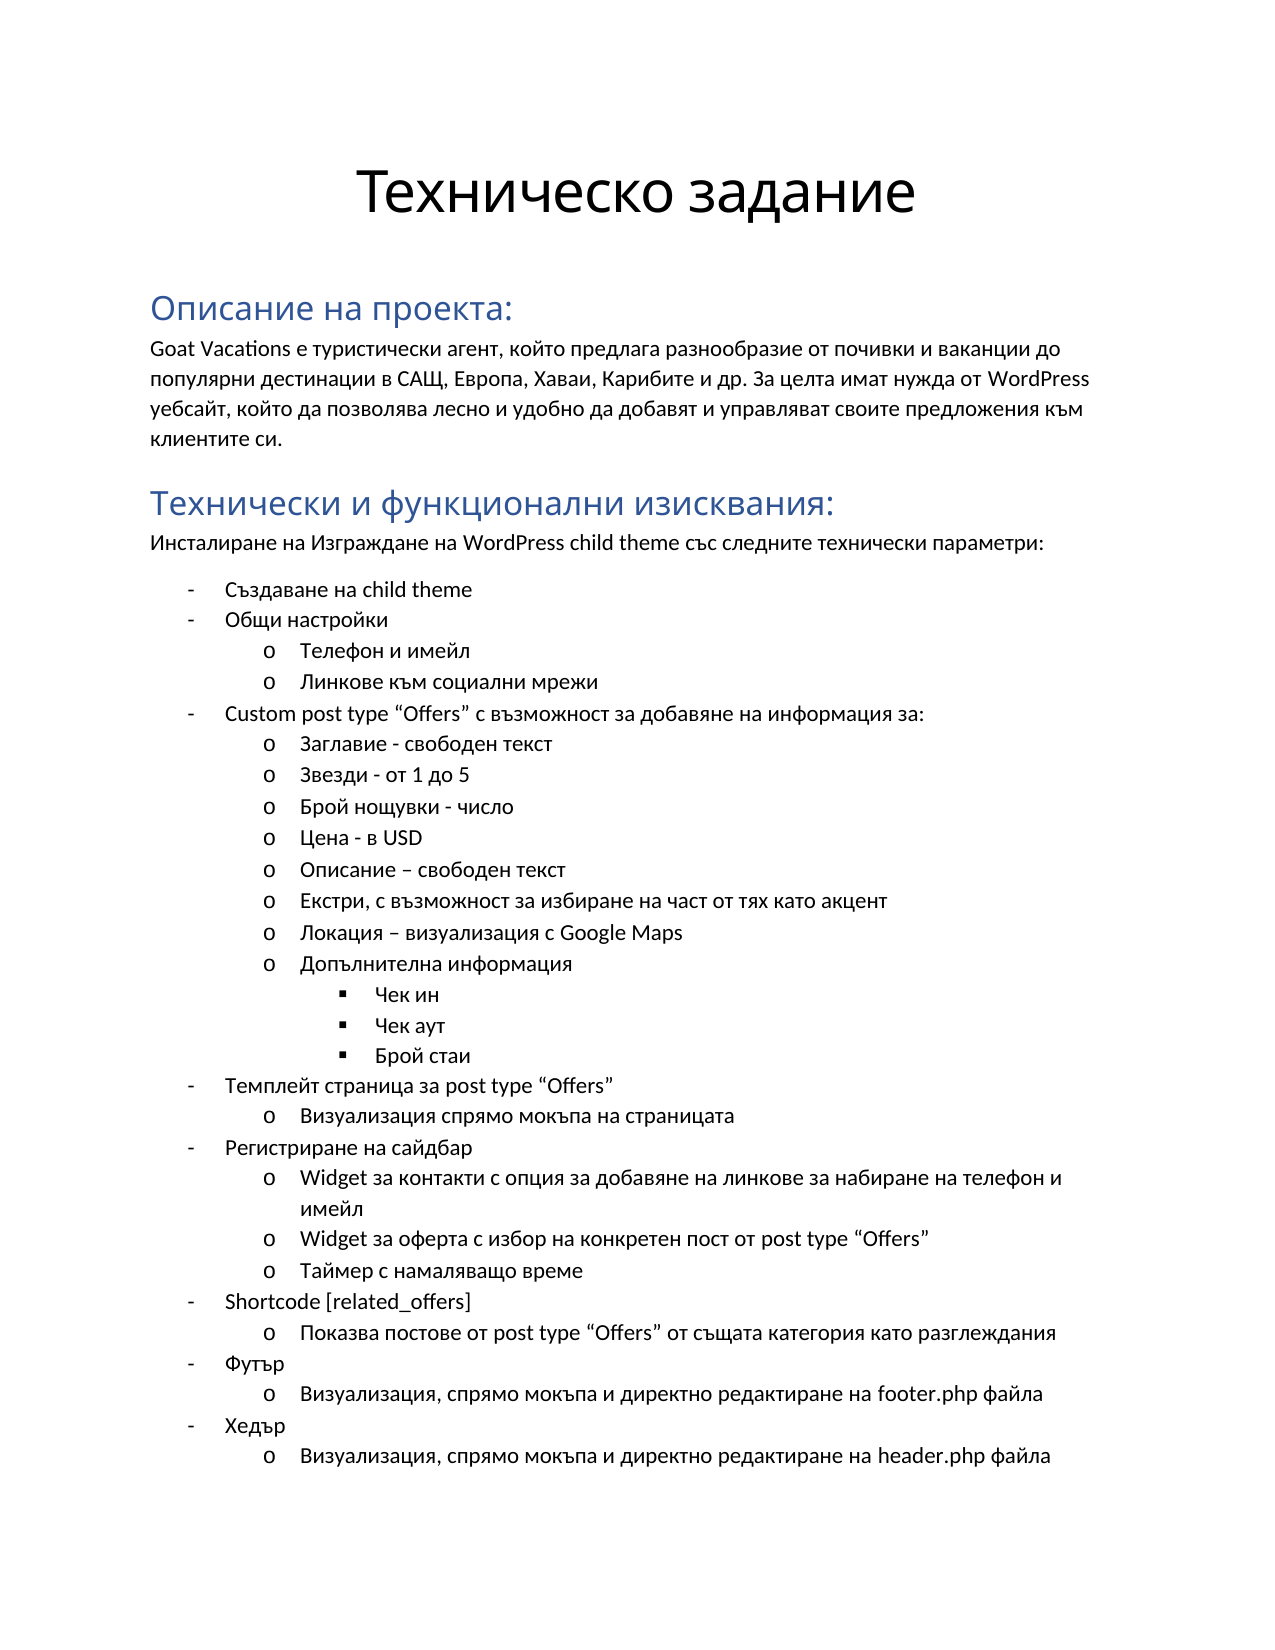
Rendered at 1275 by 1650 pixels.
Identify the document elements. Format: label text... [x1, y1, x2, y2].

list Локация – визуализация с Google Maps [262, 918, 1125, 947]
text Goat Vacations е туристически агент, който предлага разнообразие от почивки и ваканции до популярни дестинации в САЩ, Европа, Хаваи, Карибите и др. За целта имат нужда от WordPress уебсайт, който да позволява лесно и удобно да добавят и управляват своите предложения към клиентите си. [150, 334, 1125, 452]
list Widget за оферта с избор на конкретен пост от post type “Offers” [262, 1224, 1125, 1254]
list Общи настройки [187, 606, 1125, 633]
list Допълнителна информация [262, 949, 1125, 978]
list Визуализация спрямо мокъпа на страницата [262, 1101, 1125, 1131]
list Показва постове от post type “Offers” от същата категория като разглеждания [262, 1318, 1125, 1347]
list Заглавие - свободен текст [262, 729, 1125, 758]
list Чек аут [337, 1011, 1125, 1039]
list Линкове към социални мрежи [262, 667, 1125, 696]
list Визуализация, спрямо мокъпа и директно редактиране на footer.php файла [262, 1379, 1125, 1408]
list Чек ин [337, 981, 1125, 1008]
list Описание – свободен текст [262, 855, 1125, 884]
text Инсталиране на Изграждане на WordPress child theme със следните технически параметри: [150, 528, 1125, 556]
list Създаване на child theme [187, 575, 1125, 603]
list Custom post type “Offers” с възможност за добавяне на информация за: [187, 699, 1125, 727]
title Техническо задание [150, 150, 1125, 229]
list Екстри, с възможност за избиране на част от тях като акцент [262, 886, 1125, 915]
list Футър [187, 1349, 1125, 1377]
list Брой нощувки - число [262, 792, 1125, 821]
list Визуализация, спрямо мокъпа и директно редактиране на header.php файла [262, 1441, 1125, 1470]
list Цена - в USD [262, 823, 1125, 852]
subtitle Технически и функционални изисквания: [150, 479, 1125, 525]
subtitle Описание на проекта: [150, 285, 1125, 330]
list Звезди - от 1 до 5 [262, 760, 1125, 789]
list Телефон и имейл [262, 636, 1125, 665]
list Хедър [187, 1411, 1125, 1439]
list Темплейт страница за post type “Offers” [187, 1071, 1125, 1099]
list Таймер с намаляващо време [262, 1256, 1125, 1285]
list Брой стаи [337, 1041, 1125, 1069]
list Shortcode [related_offers] [187, 1287, 1125, 1316]
list Регистриране на сайдбар [187, 1133, 1125, 1161]
list Widget за контакти с опция за добавяне на линкове за набиране на телефон и имейл [262, 1163, 1125, 1222]
